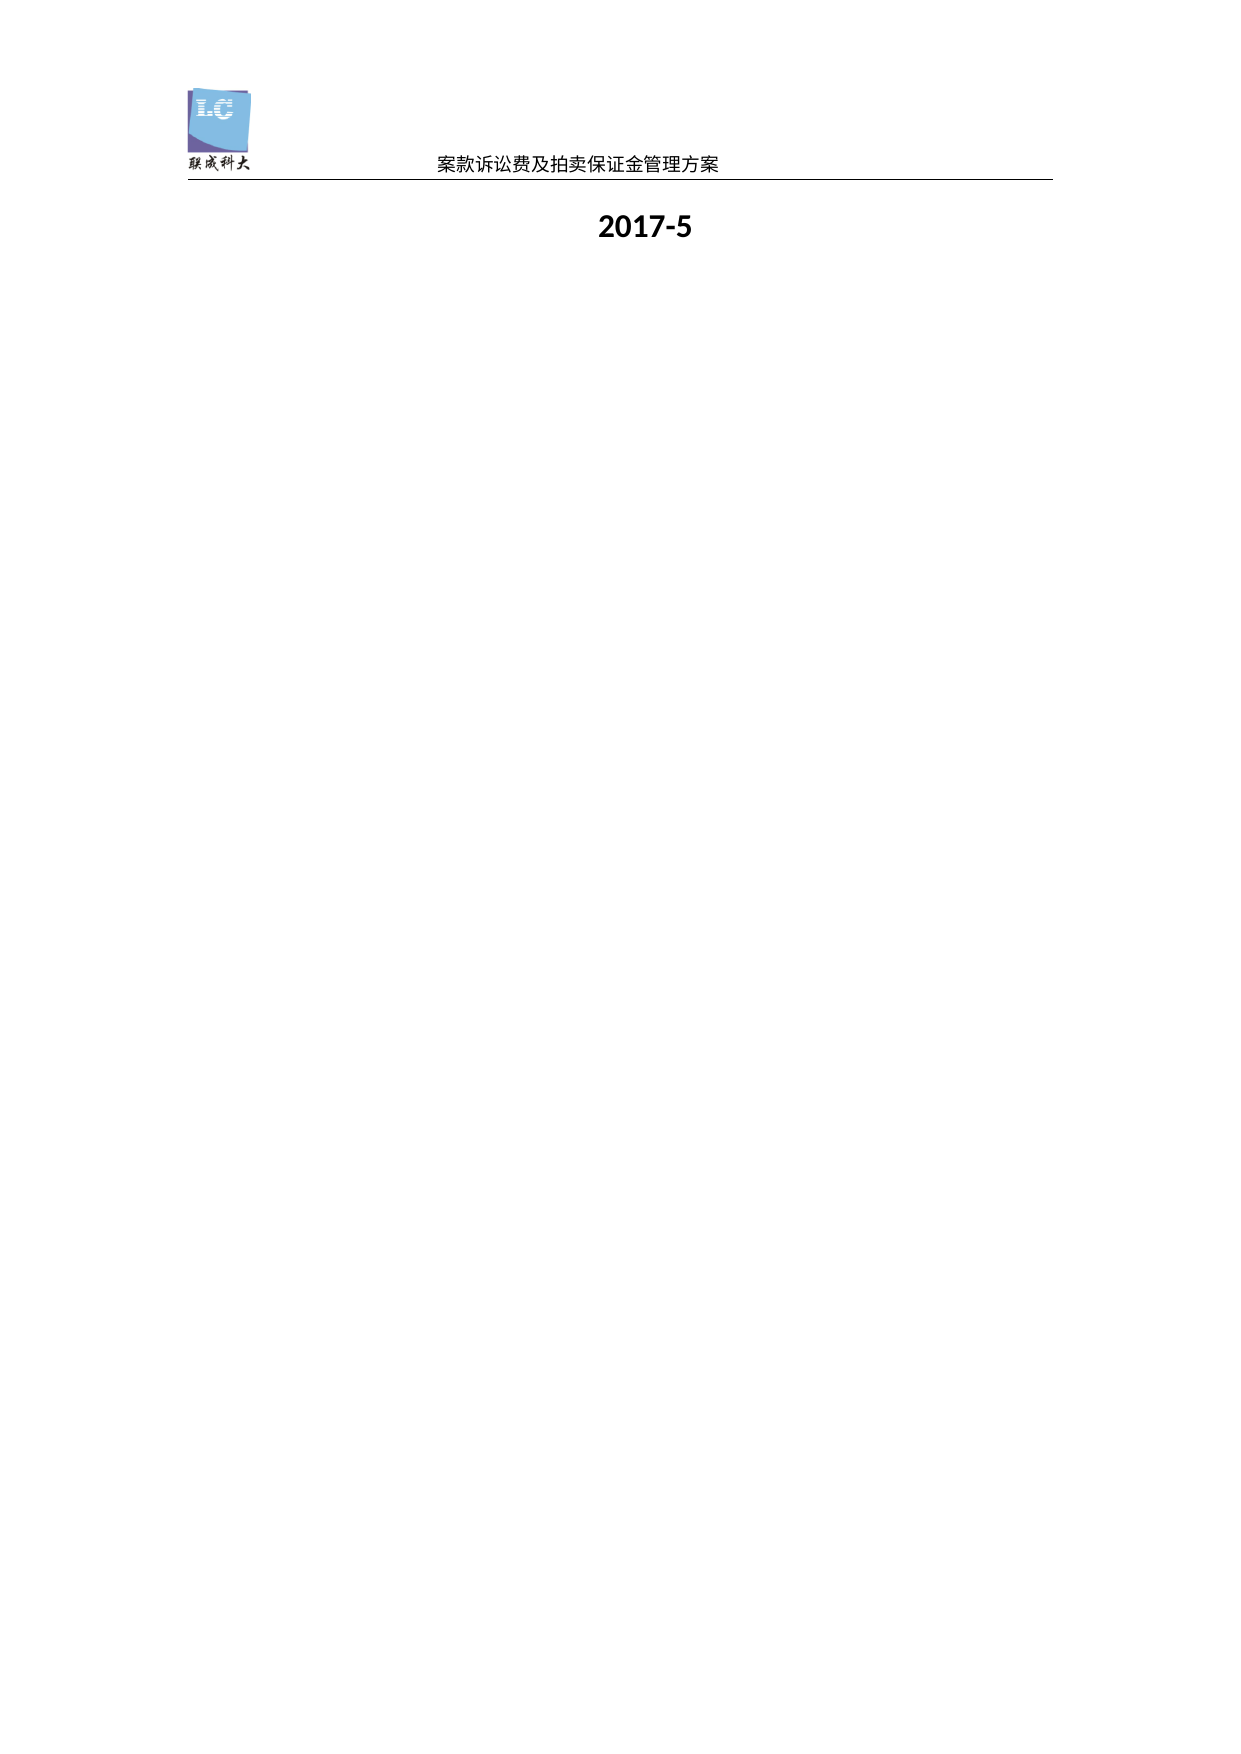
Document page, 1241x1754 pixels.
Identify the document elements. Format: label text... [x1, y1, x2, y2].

text 2017-5 [187, 193, 1053, 258]
picture [187, 88, 251, 172]
